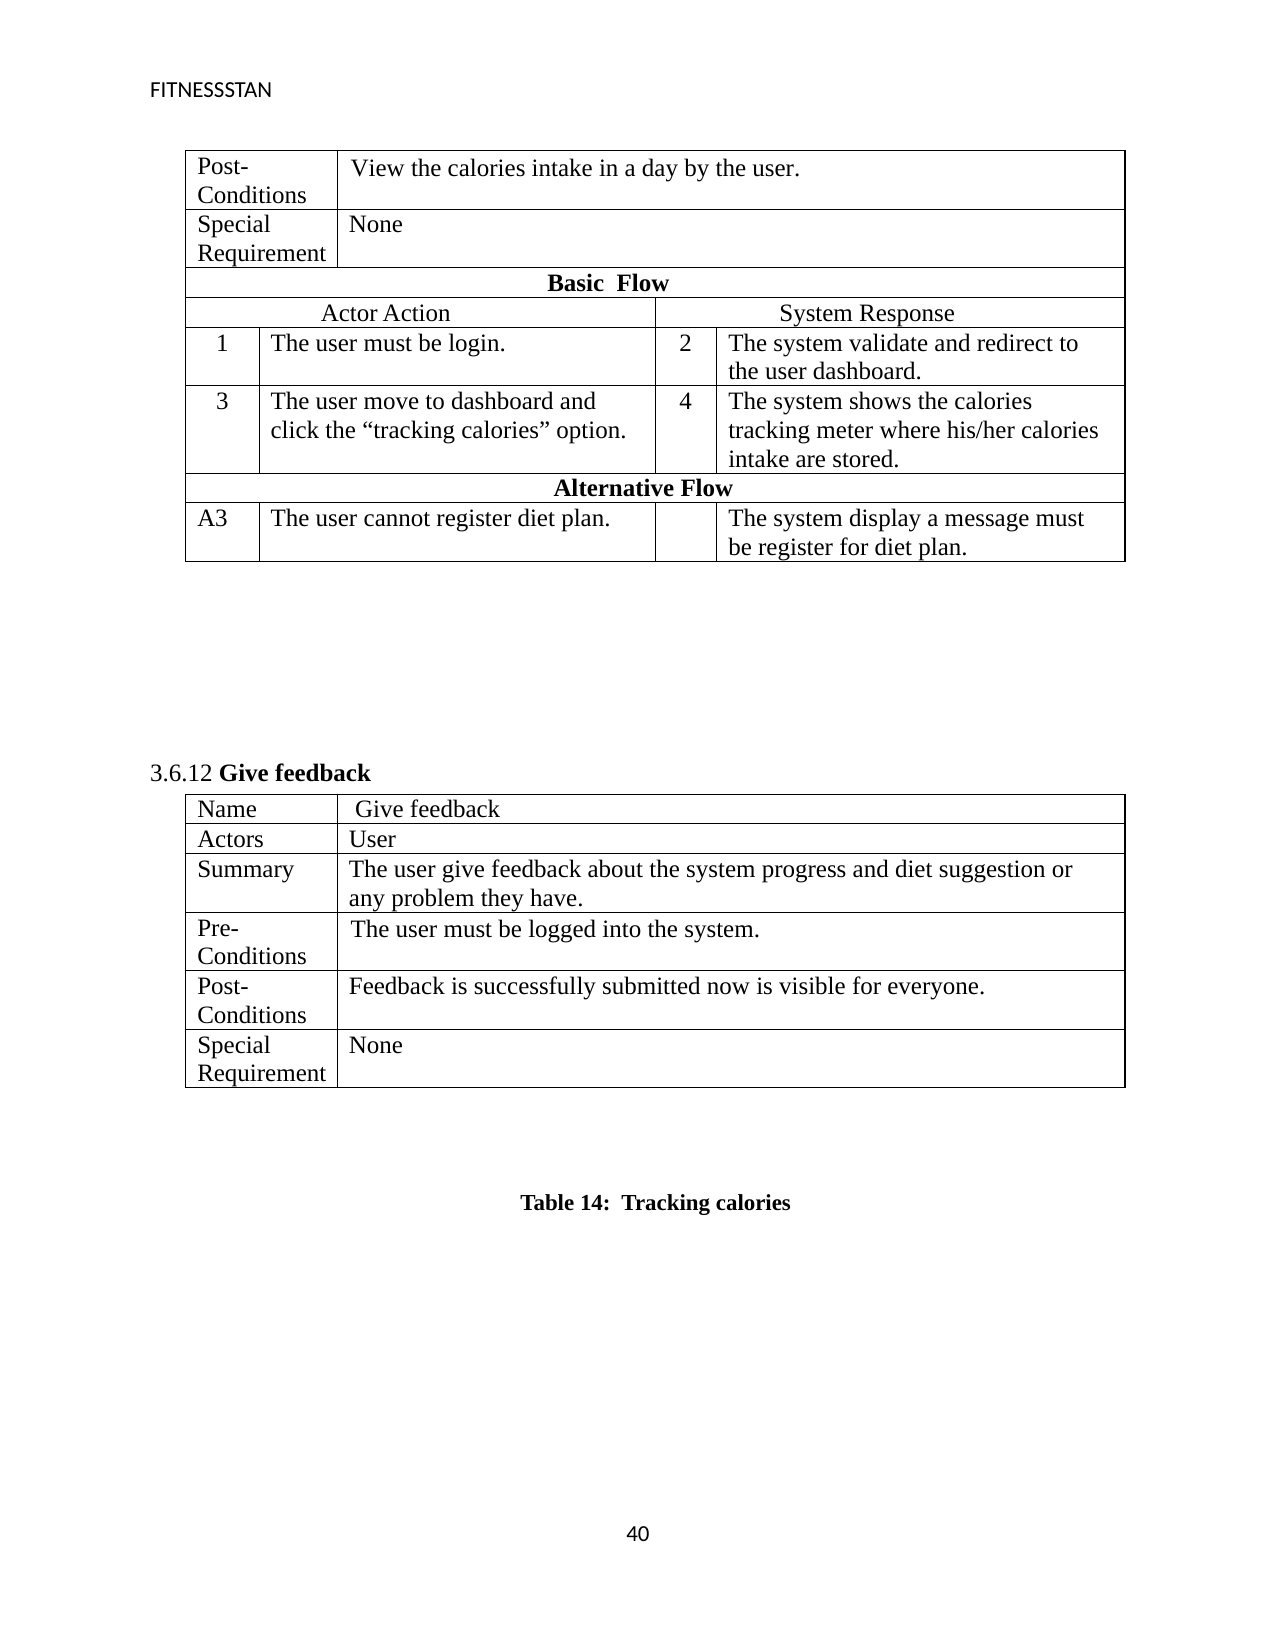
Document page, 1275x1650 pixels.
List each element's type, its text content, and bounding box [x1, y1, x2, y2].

table_cell Feedback is successfully submitted now is visible for everyone. [338, 971, 1124, 1029]
table_header Name [186, 795, 337, 823]
table_cell The system shows the calories tracking meter where his/her calories intake are stored. [717, 386, 1124, 472]
table_cell 3 [186, 386, 259, 472]
table_cell The user move to dashboard and click the “tracking calories” option. [260, 386, 655, 472]
table_cell [656, 503, 716, 561]
table_cell The user give feedback about the system progress and diet suggestion or any problem they have. [338, 854, 1124, 912]
table_cell The user cannot register diet plan. [260, 503, 655, 561]
table_cell Summary [186, 854, 337, 912]
table_cell Actors [186, 824, 337, 853]
table_cell 4 [656, 386, 716, 472]
table_cell Post-Conditions [186, 971, 337, 1029]
table_cell The user must be login. [260, 328, 655, 385]
table_cell Special Requirement [186, 1030, 337, 1087]
table_cell Post-Conditions [186, 151, 337, 208]
text Table 14: Tracking calories [520, 1189, 791, 1216]
table_cell None [338, 210, 1124, 267]
table_cell The system validate and redirect to the user dashboard. [717, 328, 1124, 385]
table_cell A3 [186, 503, 259, 561]
table_cell Basic Flow [186, 268, 1124, 297]
table_cell [338, 913, 1124, 970]
table_cell Actor Action [186, 298, 655, 327]
table_cell Alternative Flow [186, 474, 1124, 502]
table_cell The system display a message must be register for diet plan. [717, 503, 1124, 561]
table_cell 1 [186, 328, 259, 385]
table_cell Pre-Conditions [186, 913, 337, 970]
subtitle Give feedback [150, 758, 1125, 787]
table_cell System Response [656, 298, 1124, 327]
table_cell Special Requirement [186, 210, 337, 267]
table_header Give feedback [338, 795, 1124, 823]
table_cell User [338, 824, 1124, 853]
table_cell None [338, 1030, 1124, 1087]
table_cell [338, 151, 1124, 208]
table_cell 2 [656, 328, 716, 385]
